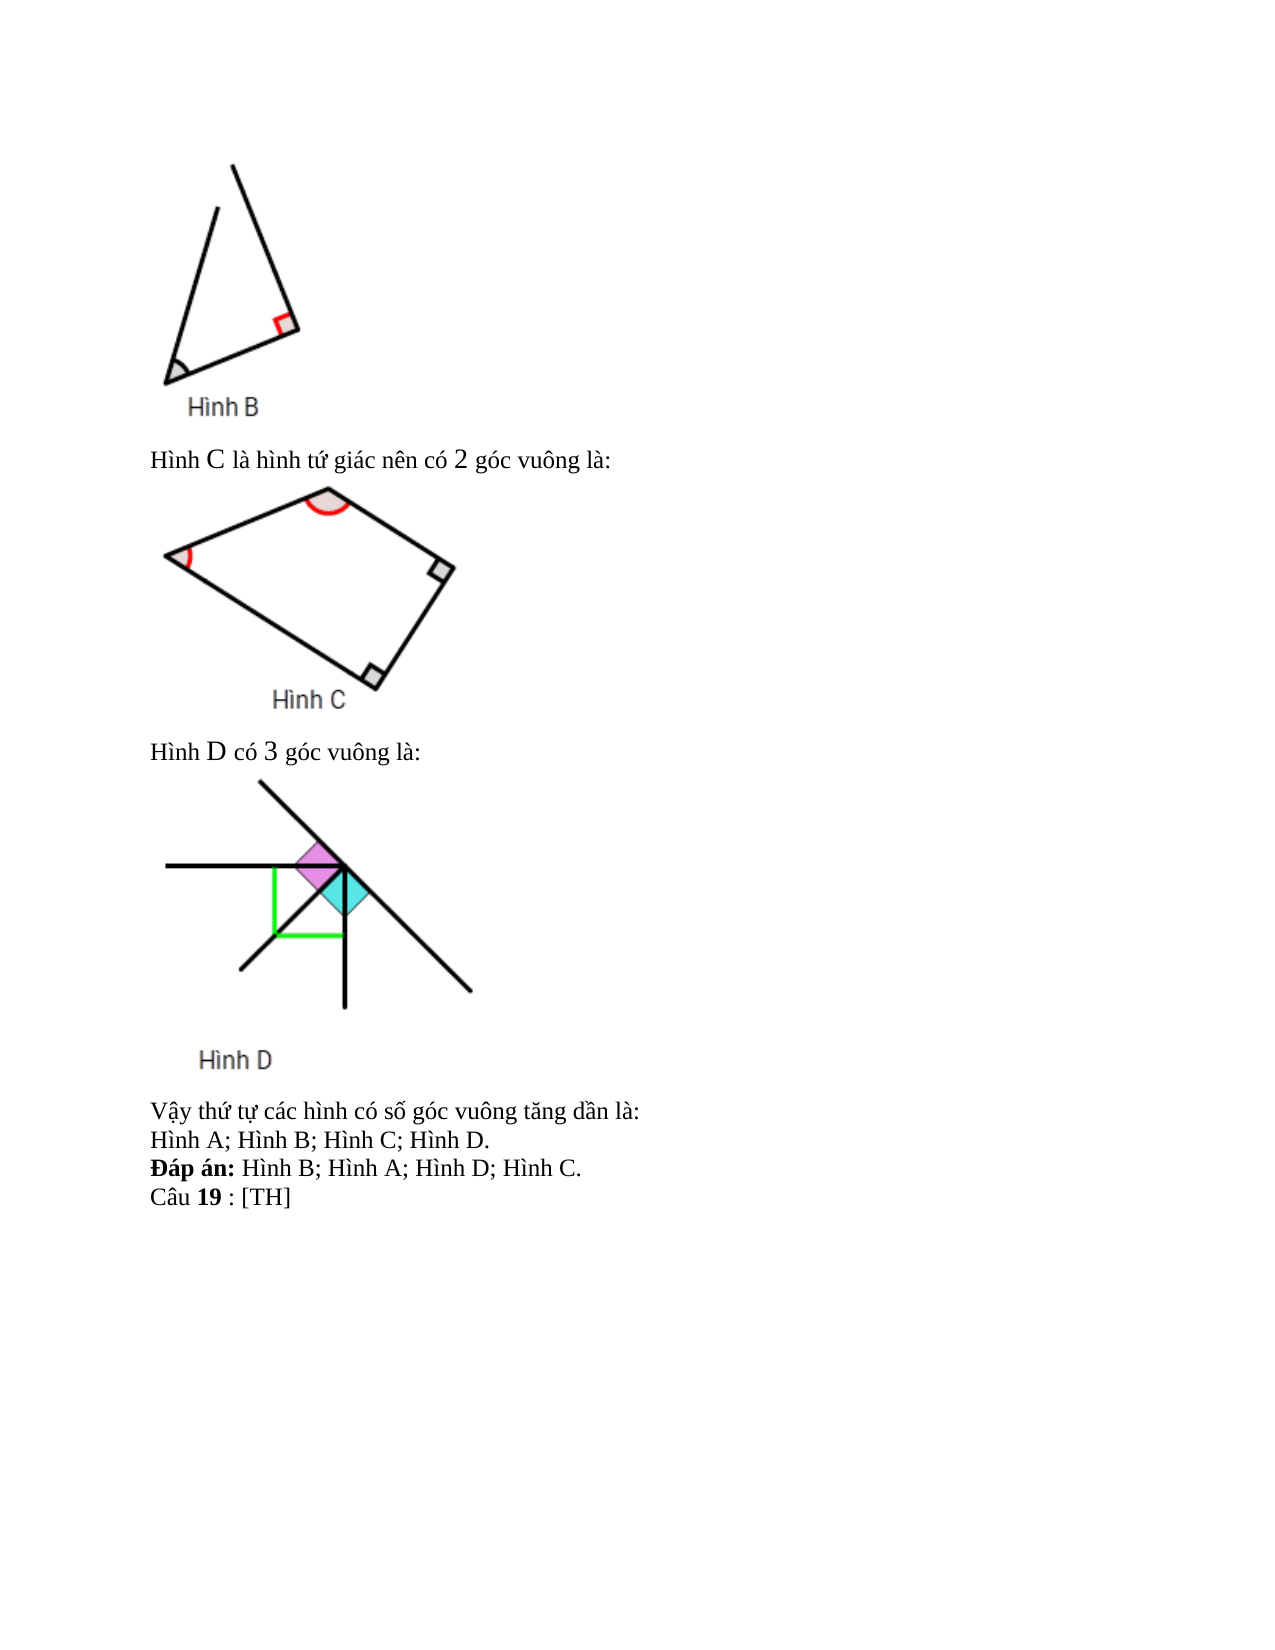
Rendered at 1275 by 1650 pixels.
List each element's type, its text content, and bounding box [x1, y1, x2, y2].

picture [150, 475, 470, 734]
text Câu 19 : [TH] [150, 1182, 1125, 1211]
picture [150, 766, 487, 1096]
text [150, 150, 1125, 1182]
picture [150, 150, 315, 443]
